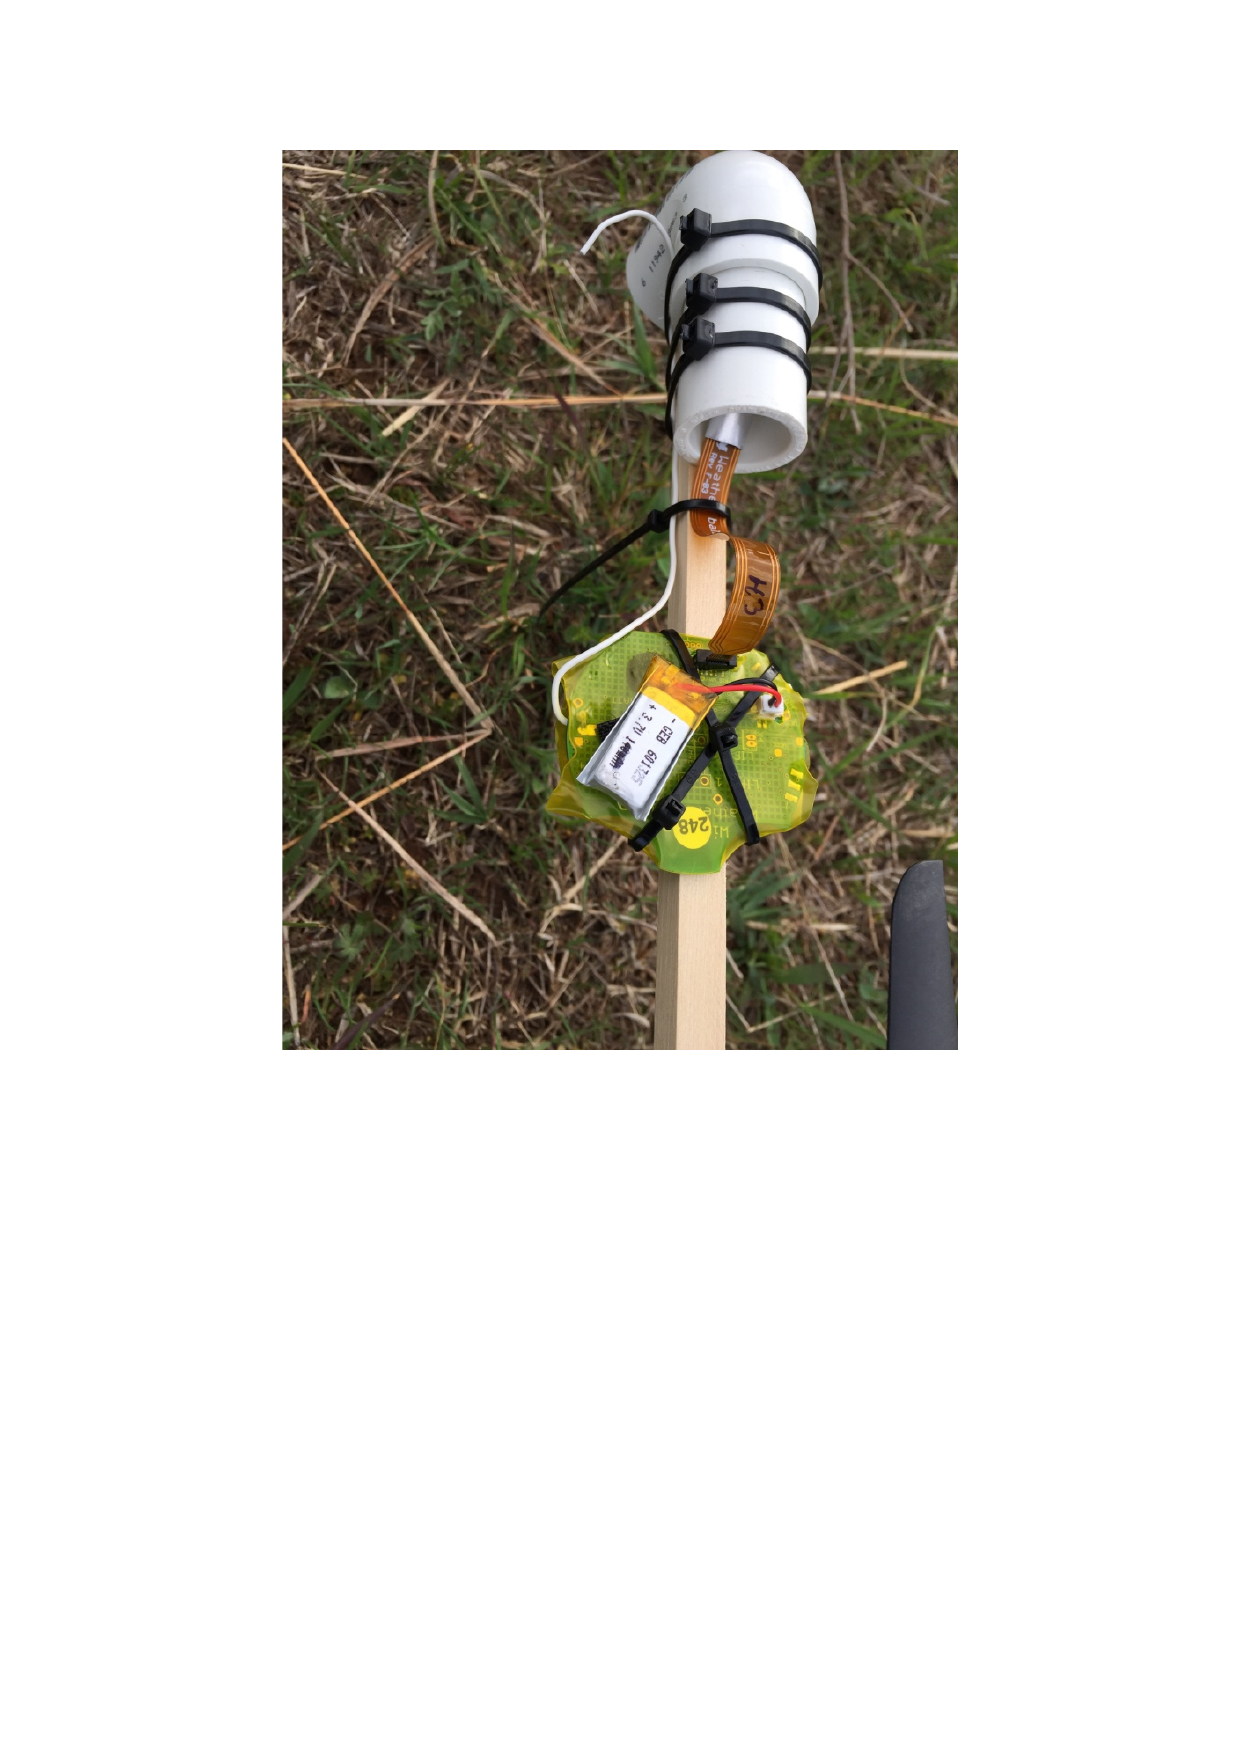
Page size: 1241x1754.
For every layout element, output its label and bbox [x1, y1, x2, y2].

picture [282, 150, 958, 1050]
